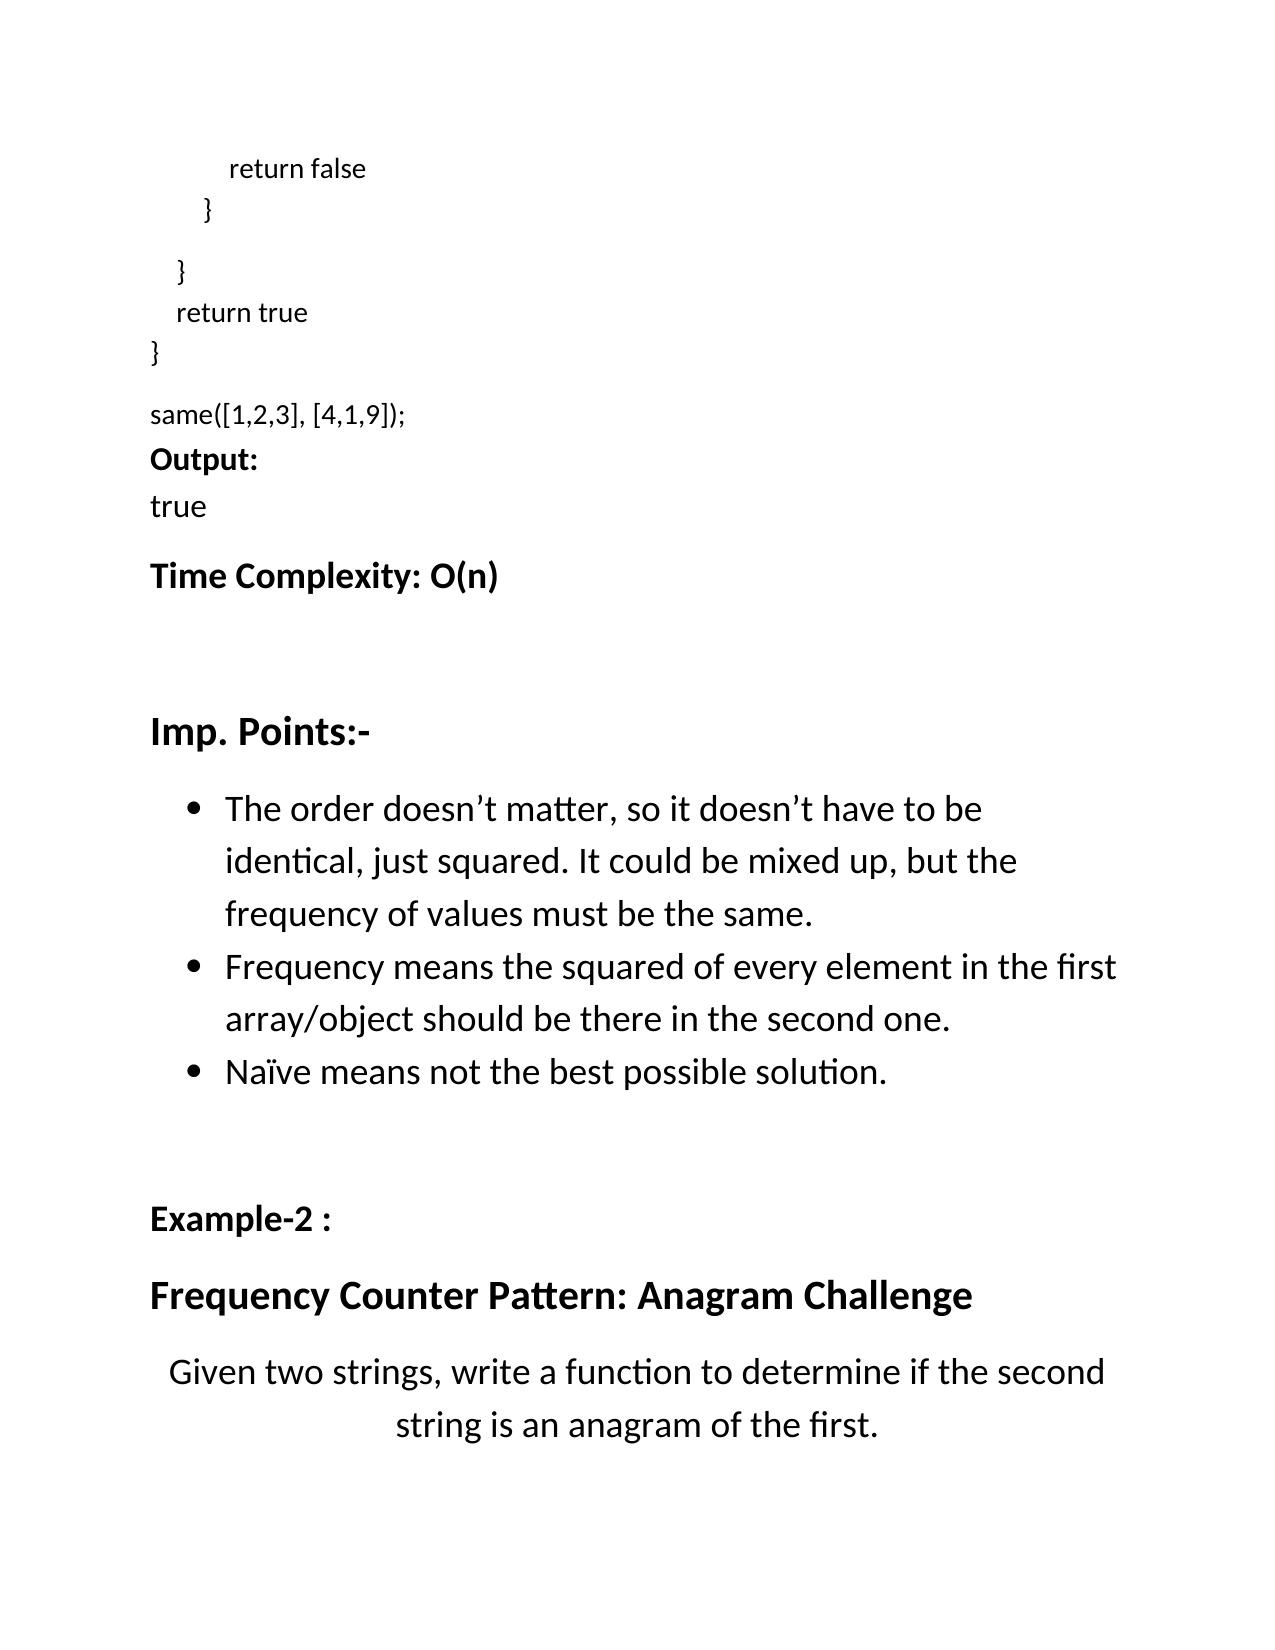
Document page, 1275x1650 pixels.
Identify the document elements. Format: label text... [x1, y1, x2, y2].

text } return true } [150, 253, 1125, 370]
text same([1,2,3], [4,1,9]); Output: true [150, 396, 1125, 526]
text Time Complexity: O(n) [150, 552, 1125, 598]
list Frequency means the squared of every element in the first array/object should be there in the second one. [187, 943, 1125, 1041]
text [150, 150, 1125, 227]
list The order doesn’t matter, so it doesn’t have to be identical, just squared. It could be mixed up, but the frequency of values must be the same. [187, 784, 1125, 936]
text Example-2 : [150, 1195, 1125, 1241]
text Frequency Counter Pattern: Anagram Challenge [150, 1269, 1125, 1319]
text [150, 1348, 1125, 1446]
text Imp. Points:- [150, 705, 1125, 756]
list Naïve means not the best possible solution. [187, 1048, 1125, 1094]
